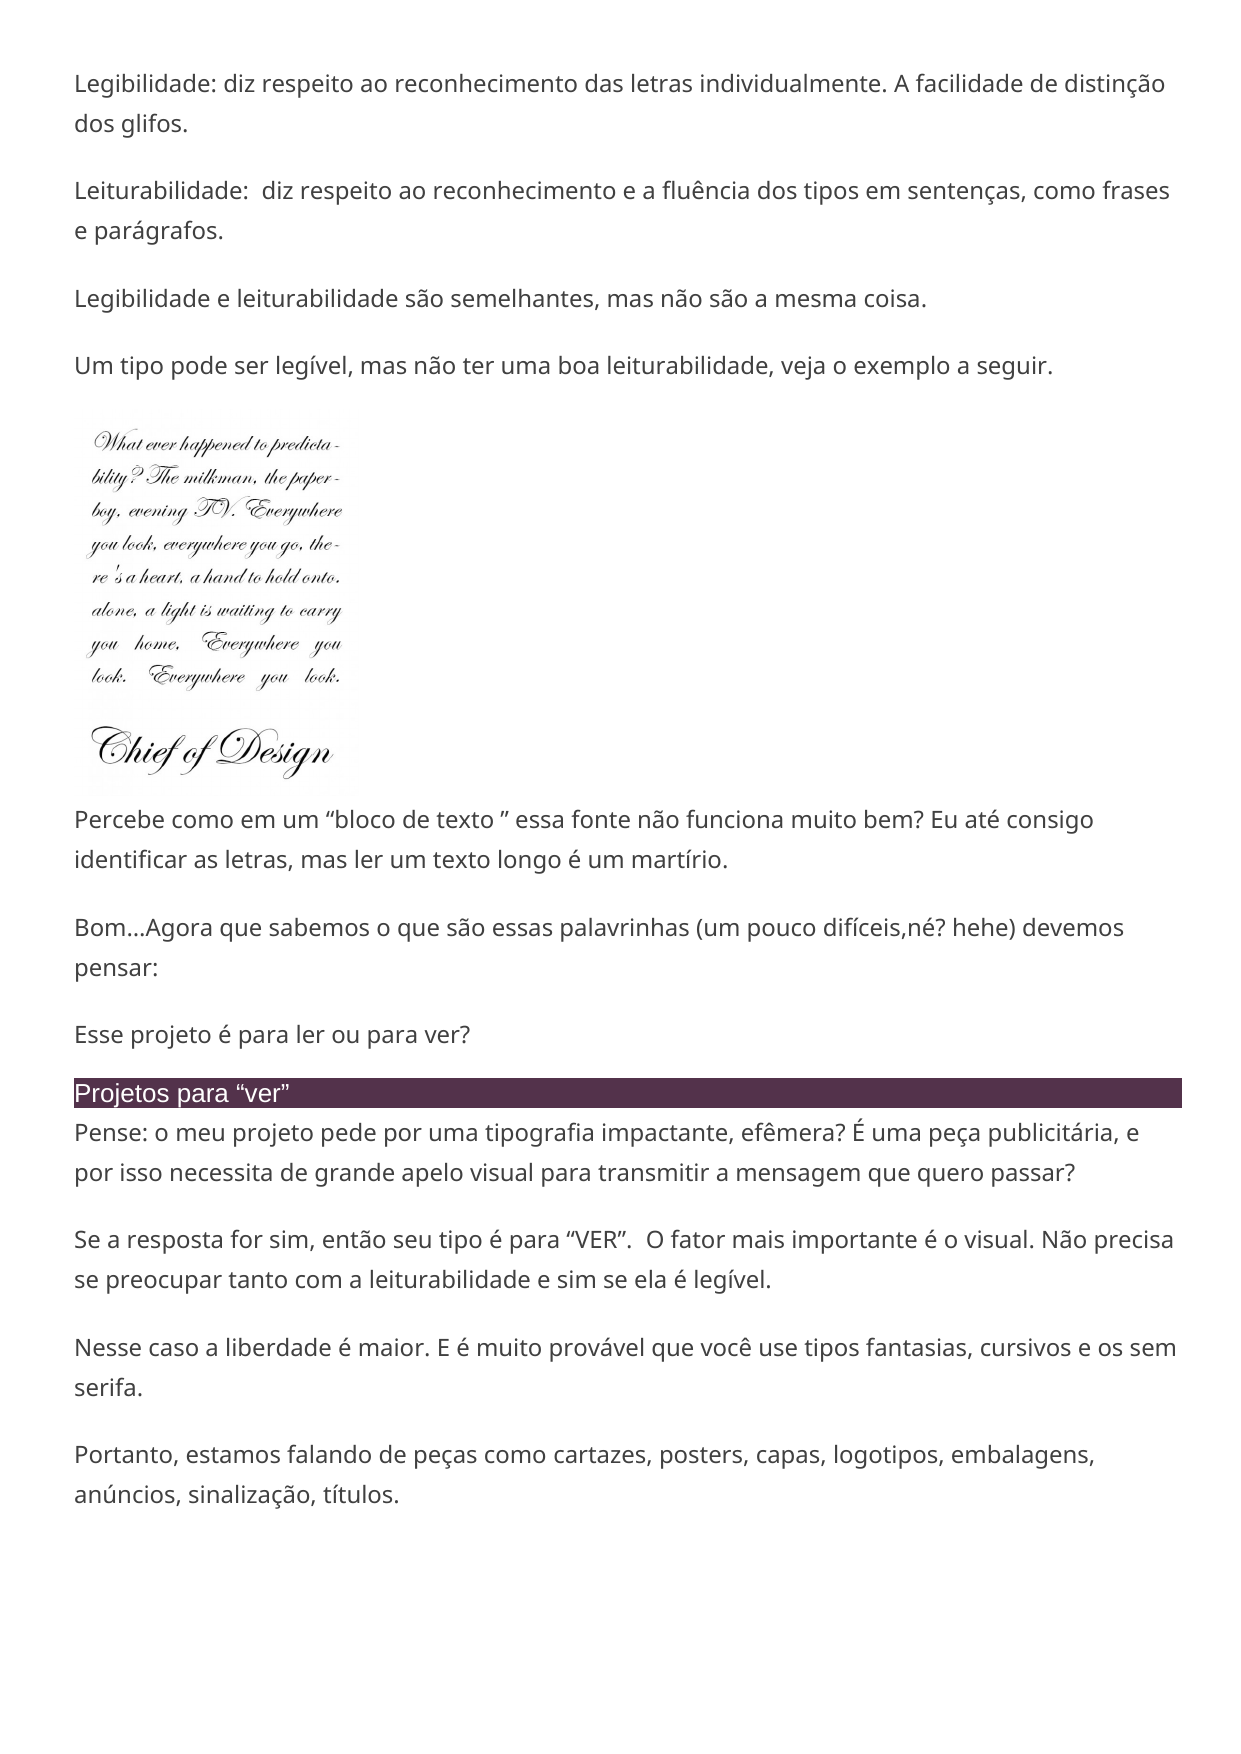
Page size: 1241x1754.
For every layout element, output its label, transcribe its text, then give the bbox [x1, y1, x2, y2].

text Portanto, estamos falando de peças como cartazes, posters, capas, logotipos, embalagens, anúncios, sinalização, títulos. [74, 1431, 1182, 1511]
text Pense: o meu projeto pede por uma tipografia impactante, efêmera? É uma peça publicitária, e por isso necessita de grande apelo visual para transmitir a mensagem que quero passar? [74, 1108, 1182, 1188]
text Legibilidade e leiturabilidade são semelhantes, mas não são a mesma coisa. [74, 274, 1182, 314]
text Bom…Agora que sabemos o que são essas palavrinhas (um pouco difíceis,né? hehe) devemos pensar: [74, 903, 1182, 983]
text Leiturabilidade: diz respeito ao reconhecimento e a fluência dos tipos em sentenças, como frases e parágrafos. [74, 167, 1182, 247]
text Um tipo pode ser legível, mas não ter uma boa leiturabilidade, veja o exemplo a seguir. [74, 342, 1182, 382]
text Percebe como em um “bloco de texto ” essa fonte não funciona muito bem? Eu até consigo identificar as letras, mas ler um texto longo é um martírio. [74, 796, 1182, 876]
text Legibilidade: diz respeito ao reconhecimento das letras individualmente. A facilidade de distinção dos glifos. [74, 59, 1182, 139]
text Esse projeto é para ler ou para ver? [74, 1011, 1182, 1051]
subtitle Projetos para “ver” [74, 1078, 1182, 1108]
text Se a resposta for sim, então seu tipo é para “VER”. O fator mais importante é o visual. Não precisa se preocupar tanto com a leiturabilidade e sim se ela é legível. [74, 1216, 1182, 1296]
text Nesse caso a liberdade é maior. E é muito provável que você use tipos fantasias, cursivos e os sem serifa. [74, 1323, 1182, 1403]
picture [73, 409, 359, 796]
